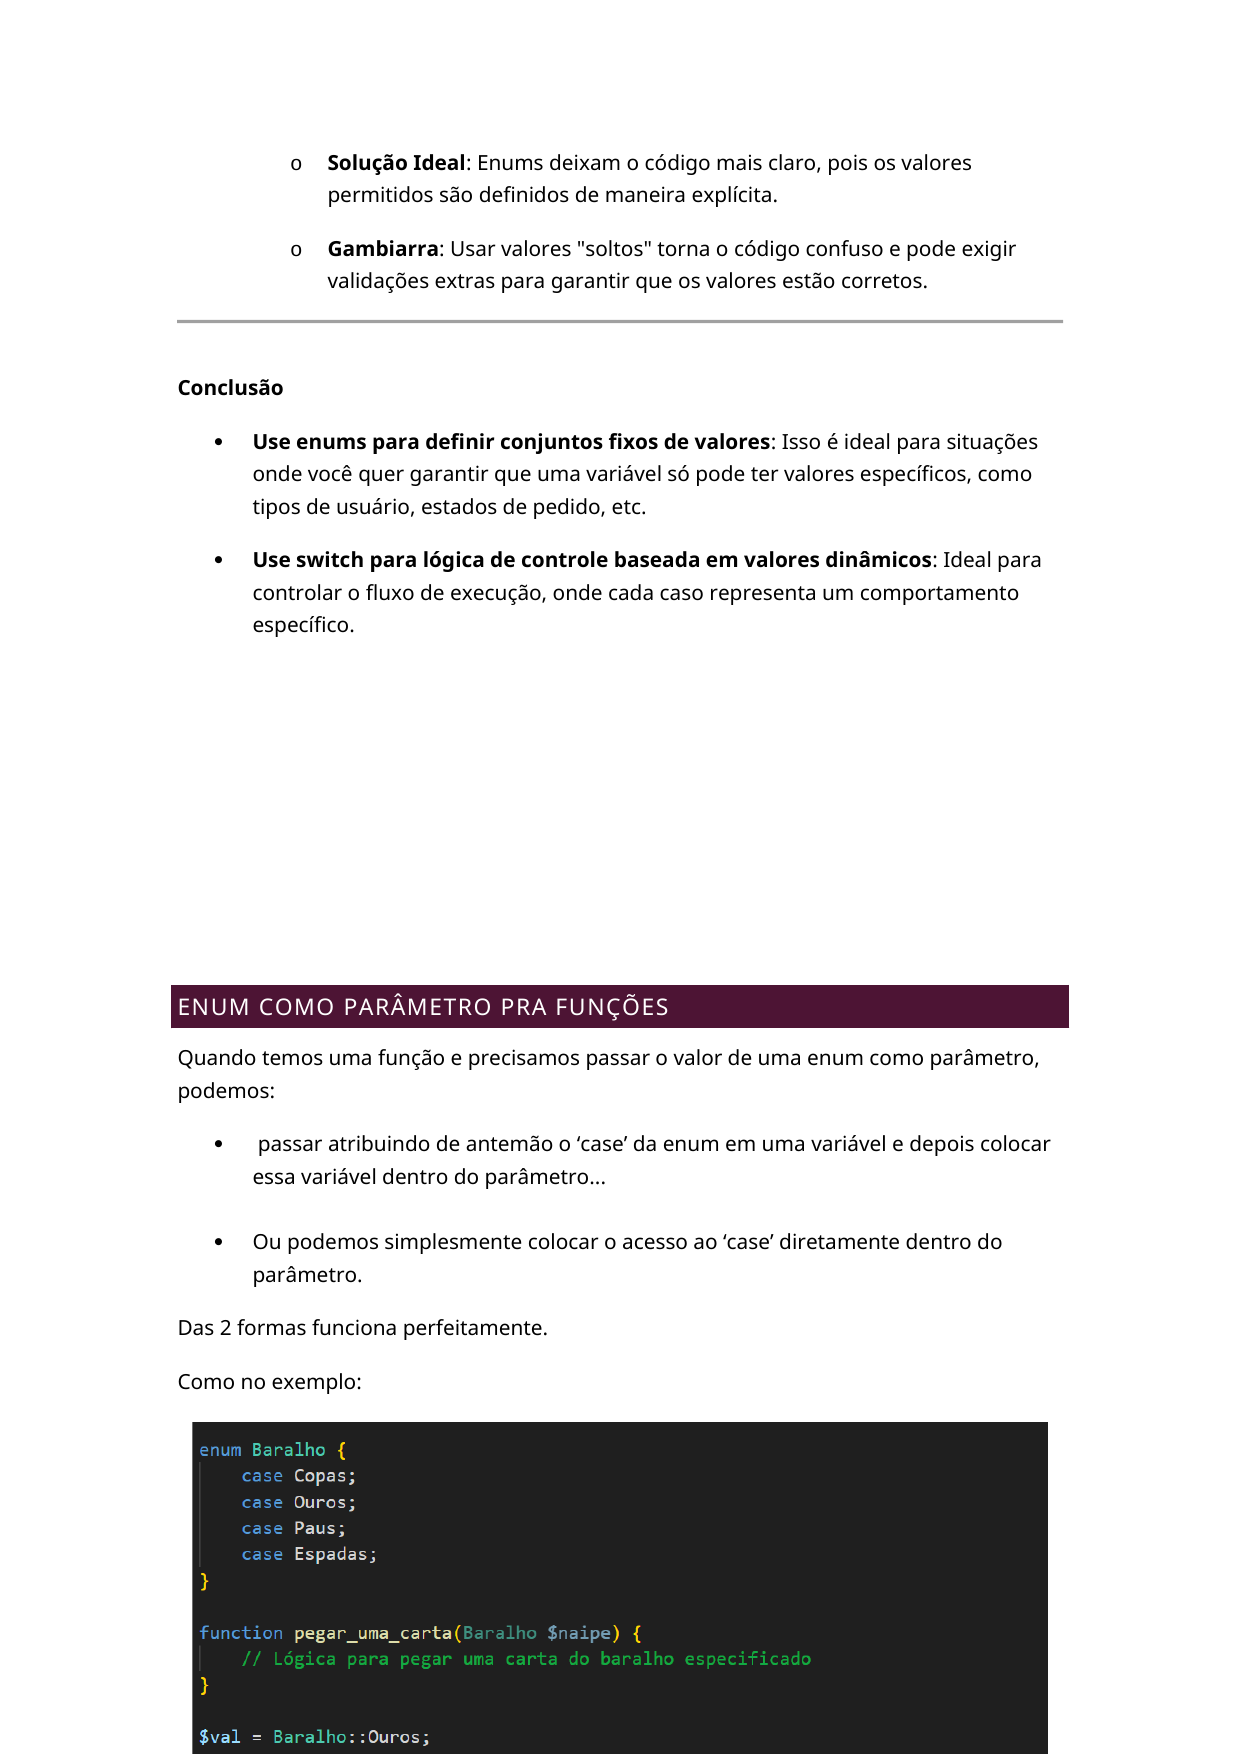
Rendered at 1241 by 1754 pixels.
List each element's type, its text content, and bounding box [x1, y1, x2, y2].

list Ou podemos simplesmente colocar o acesso ao ‘case’ diretamente dentro do parâmetro. [215, 1227, 1063, 1288]
text Quando temos uma função e precisamos passar o valor de uma enum como parâmetro, podemos: [177, 1043, 1063, 1104]
text Como no exemplo: [177, 1367, 1063, 1395]
text Conclusão [177, 373, 1063, 402]
list Gambiarra: Usar valores "soltos" torna o código confuso e pode exigir validações extras para garantir que os valores estão corretos. [290, 234, 1063, 295]
text Das 2 formas funciona perfeitamente. [177, 1313, 1063, 1342]
picture [192, 1422, 1048, 1754]
list Use enums para definir conjuntos fixos de valores: Isso é ideal para situações onde você quer garantir que uma variável só pode ter valores específicos, como tipos de usuário, estados de pedido, etc. [215, 427, 1063, 520]
subtitle enum como parâmetro pra funções [177, 991, 1063, 1022]
list Solução Ideal: Enums deixam o código mais claro, pois os valores permitidos são definidos de maneira explícita. [290, 148, 1063, 209]
list passar atribuindo de antemão o ‘case’ da enum em uma variável e depois colocar essa variável dentro do parâmetro... [215, 1129, 1063, 1223]
list Use switch para lógica de controle baseada em valores dinâmicos: Ideal para controlar o fluxo de execução, onde cada caso representa um comportamento específico. [215, 545, 1063, 639]
